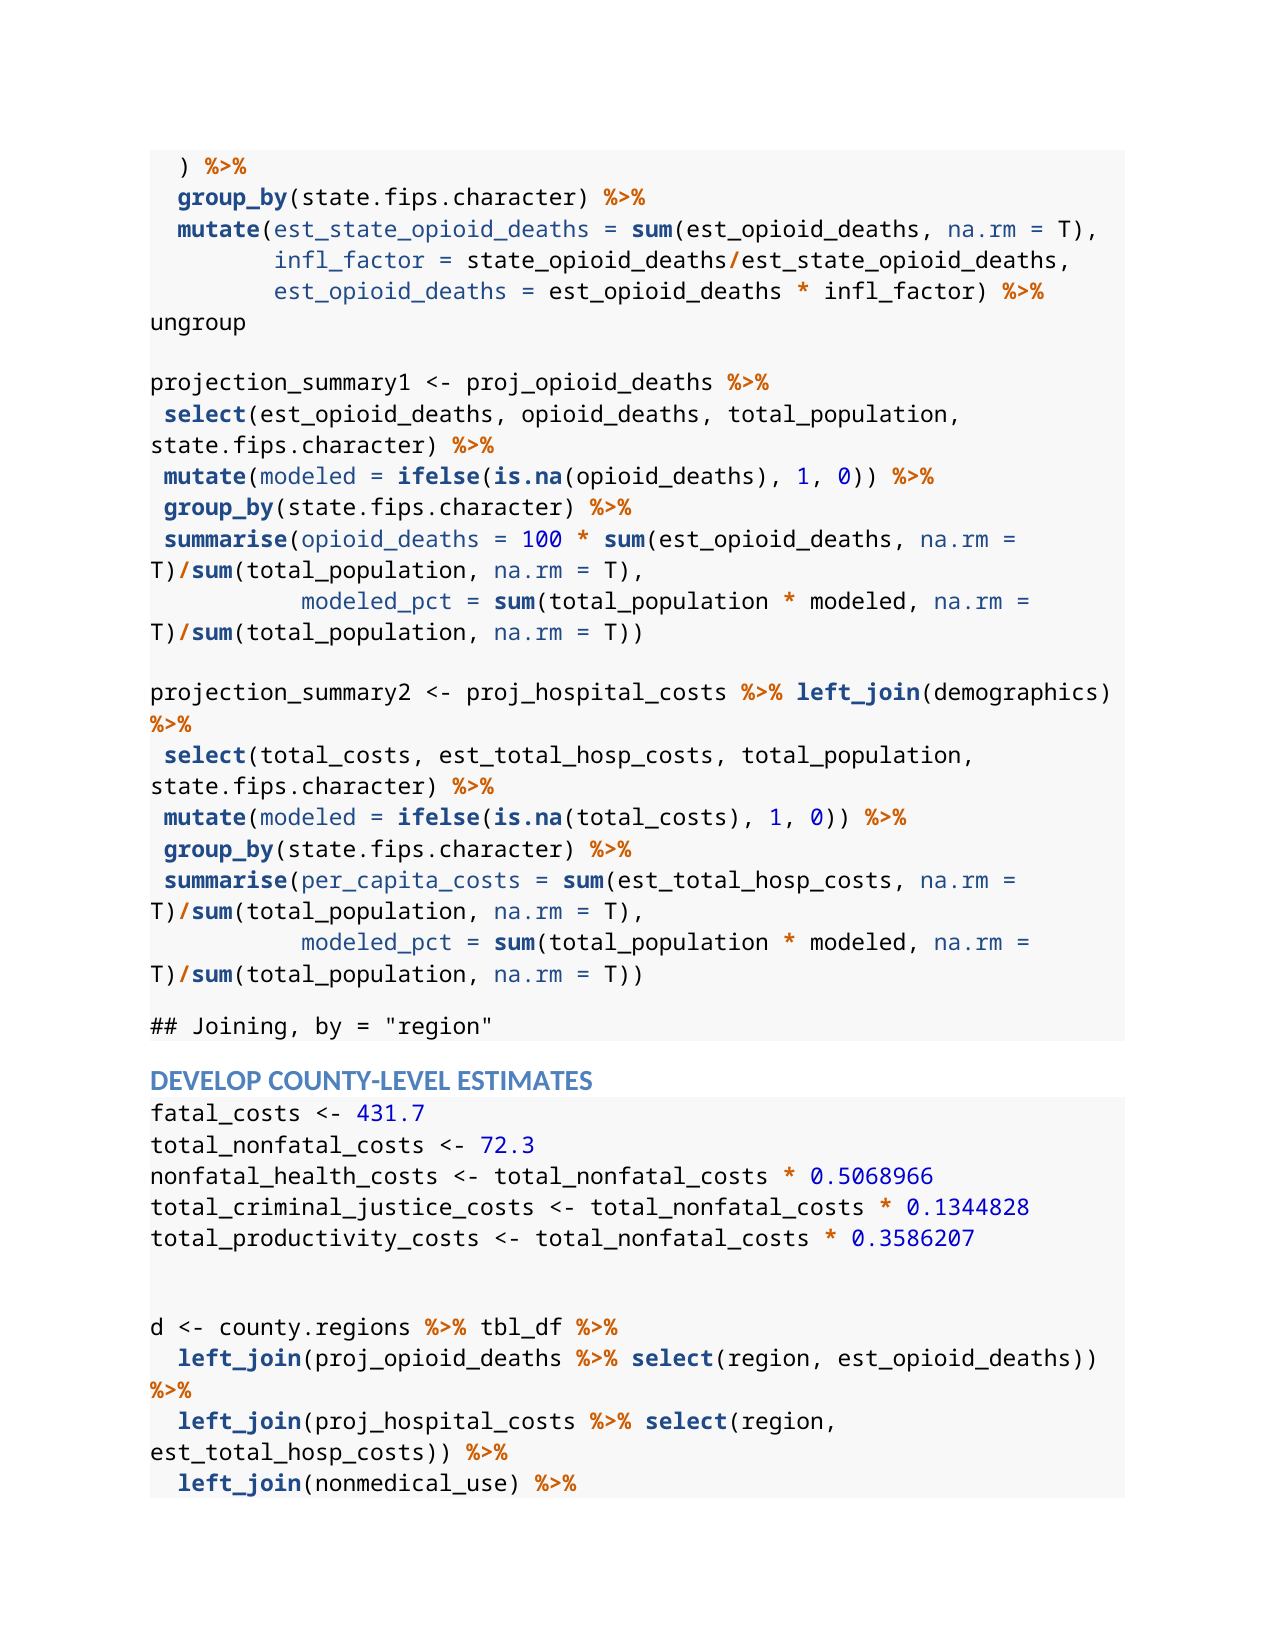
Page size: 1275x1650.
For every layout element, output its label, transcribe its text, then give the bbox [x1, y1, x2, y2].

subtitle DEVELOP COUNTY-LEVEL ESTIMATES [150, 1062, 1125, 1097]
text ## Joining, by = "region" [150, 1009, 1125, 1041]
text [150, 150, 1125, 989]
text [150, 1097, 1125, 1498]
